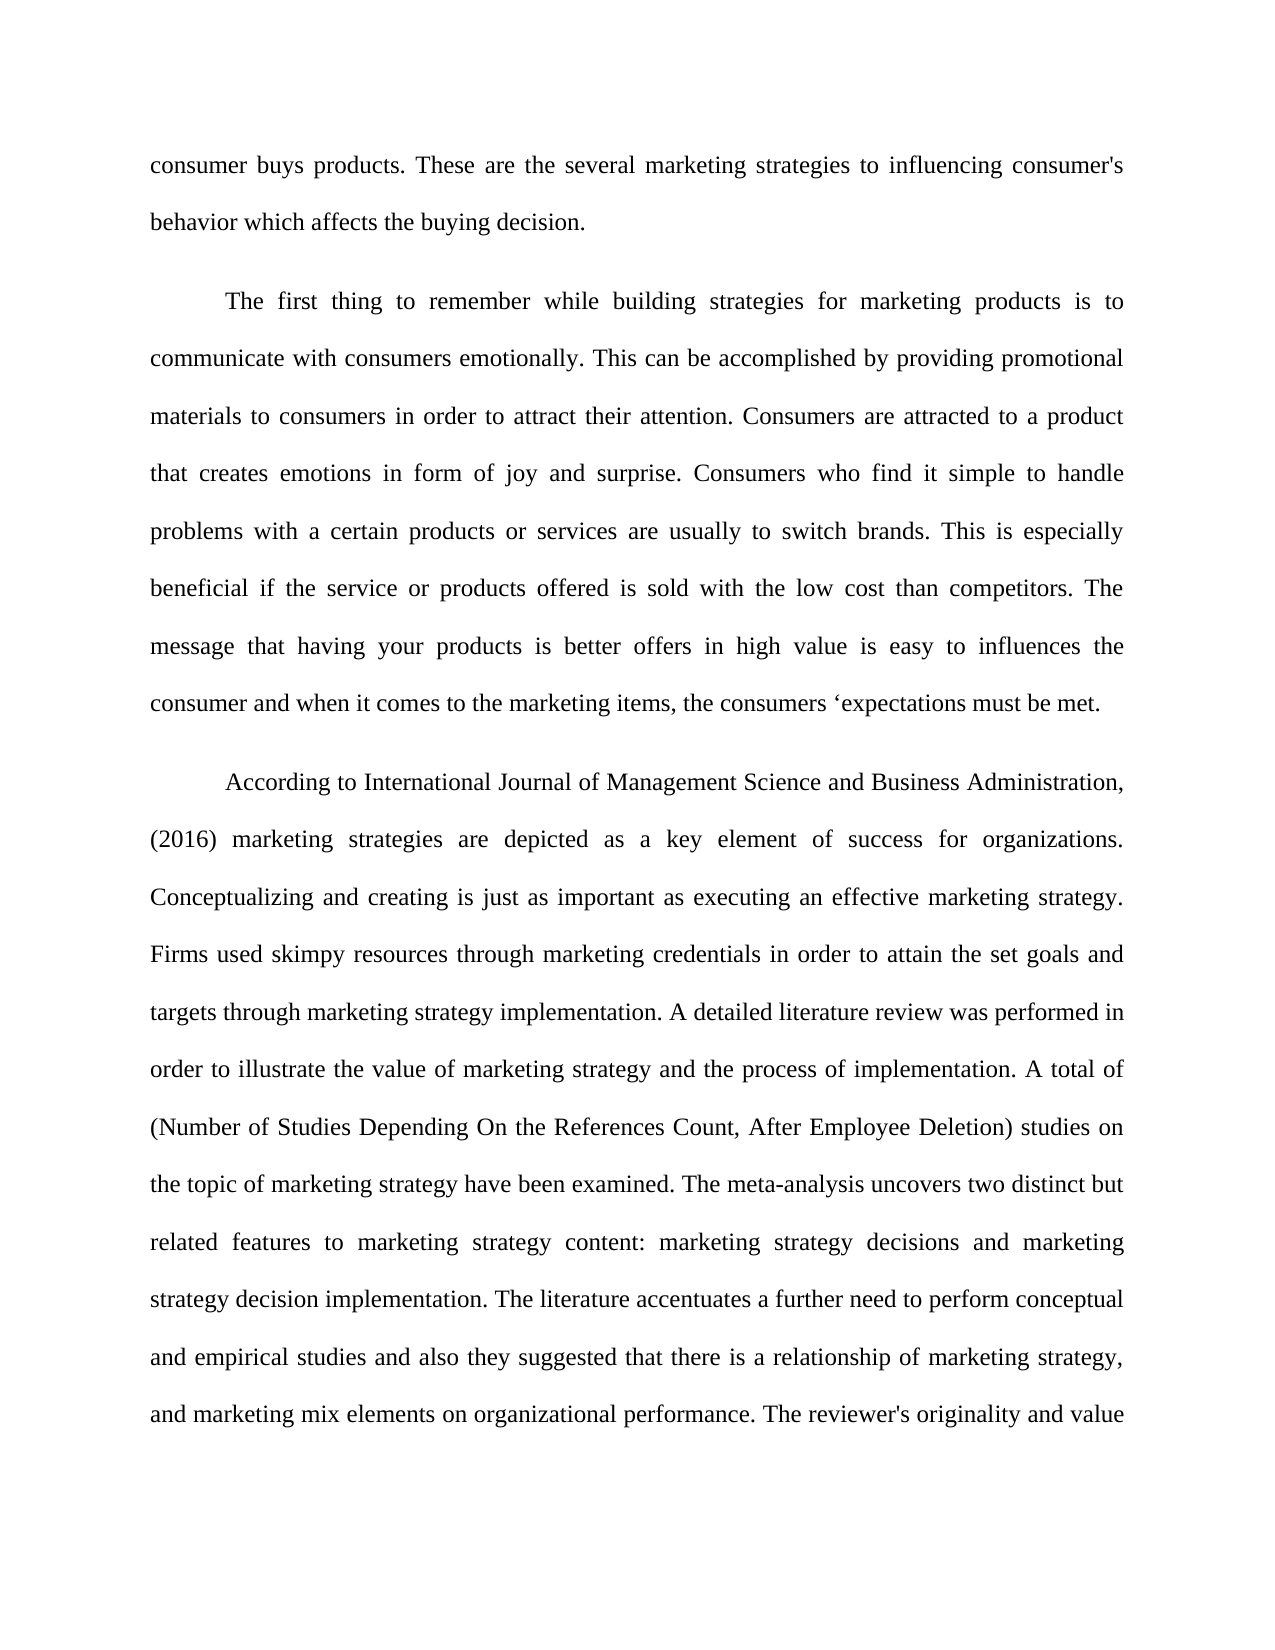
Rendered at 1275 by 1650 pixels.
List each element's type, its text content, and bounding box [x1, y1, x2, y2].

text The first thing to remember while building strategies for marketing products is to communicate with consumers emotionally. This can be accomplished by providing promotional materials to consumers in order to attract their attention. Consumers are attracted to a product that creates emotions in form of joy and surprise. Consumers who find it simple to handle problems with a certain products or services are usually to switch brands. This is especially beneficial if the service or products offered is sold with the low cost than competitors. The message that having your products is better offers in high value is easy to influences the consumer and when it comes to the marketing items, the consumers ‘expectations must be met. [150, 286, 1125, 717]
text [150, 767, 1125, 1428]
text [150, 150, 1125, 236]
